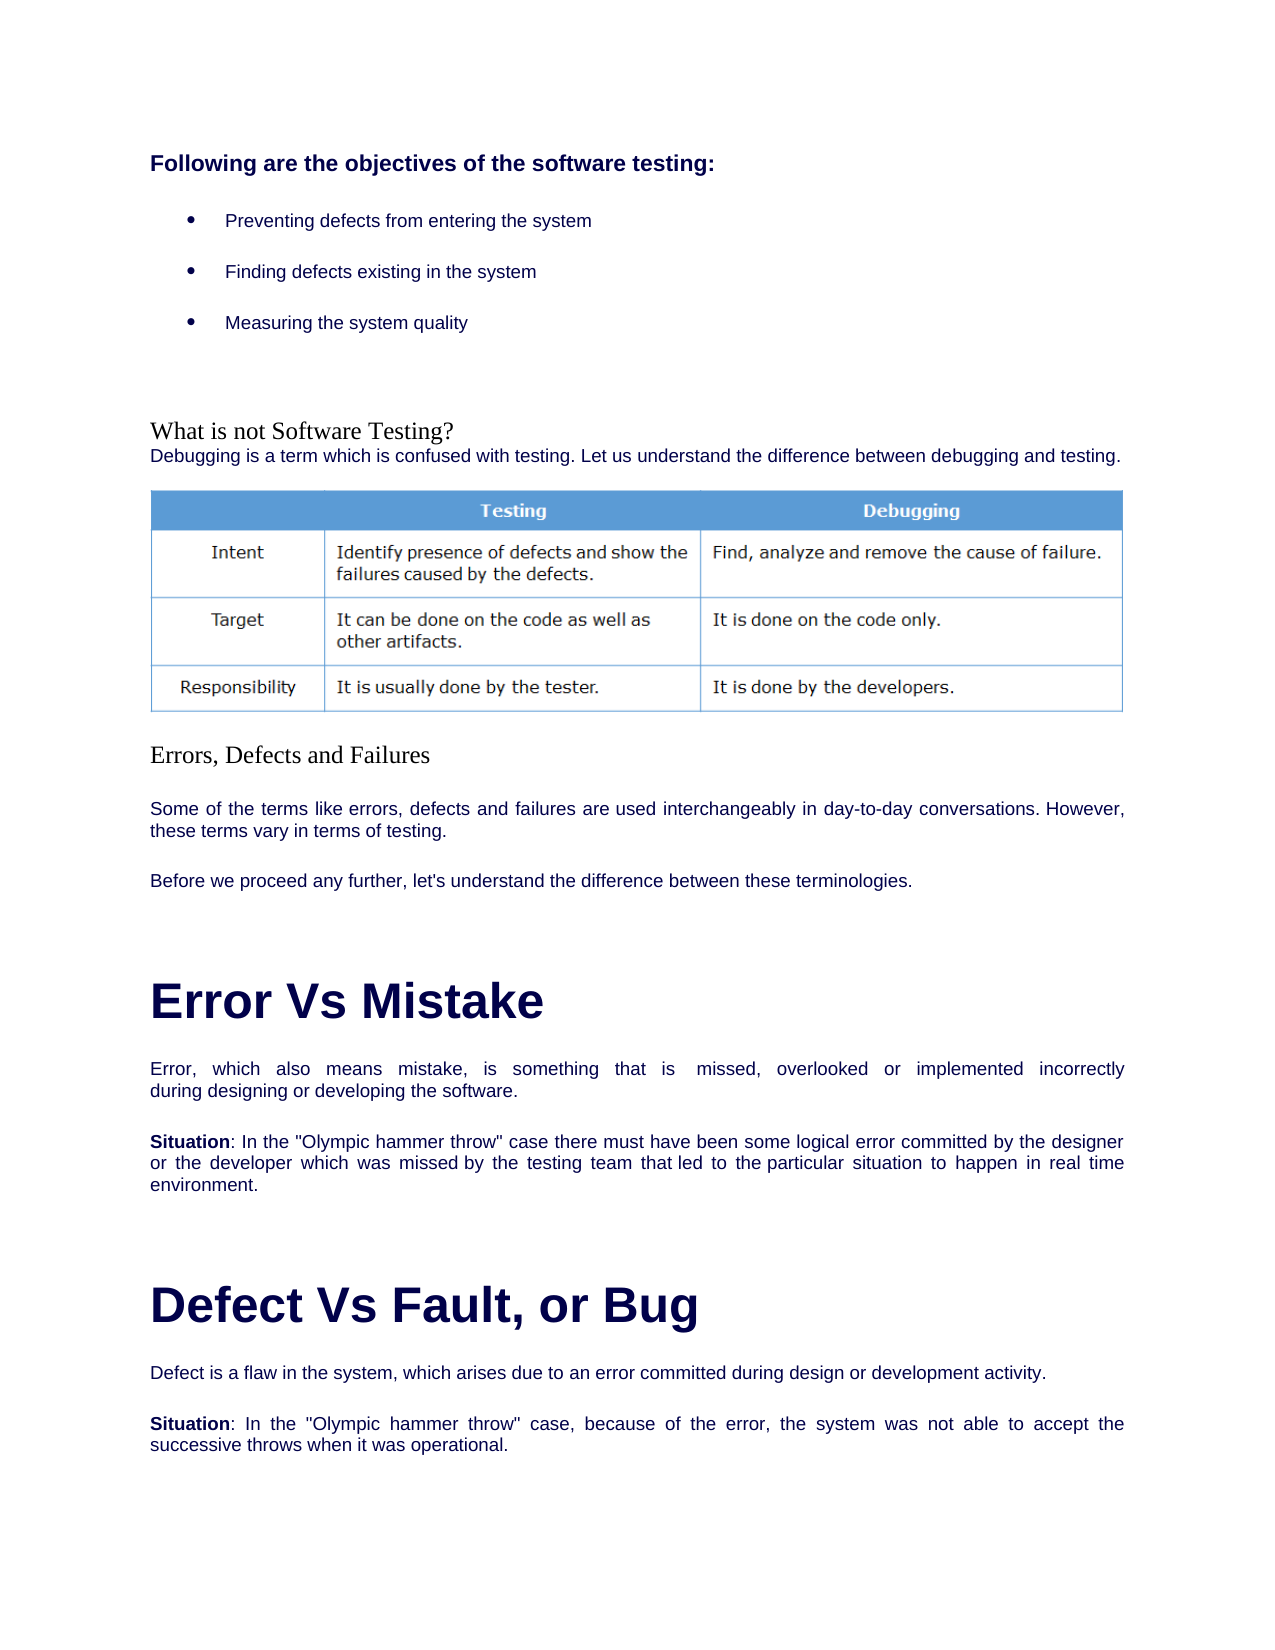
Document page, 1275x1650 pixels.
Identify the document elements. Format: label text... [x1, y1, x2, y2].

text Situation: In the "Olympic hammer throw" case, because of the error, the system was not able to accept the successive throws when it was operational. [150, 1412, 1125, 1456]
text Errors, Defects and Failures [150, 740, 1125, 769]
text Some of the terms like errors, defects and failures are used interchangeably in day-to-day conversations. However, these terms vary in terms of testing. [150, 798, 1125, 841]
subtitle Defect Vs Fault, or Bug [150, 1275, 1125, 1333]
text Error, which also means mistake, is something that is missed, overlooked or implemented incorrectly during designing or developing the software. [150, 1058, 1125, 1101]
text Situation: In the "Olympic hammer throw" case there must have been some logical error committed by the designer or the developer which was missed by the testing team that led to the particular situation to happen in real time environment. [150, 1131, 1125, 1195]
picture [150, 490, 1123, 715]
list Preventing defects from entering the system [187, 209, 1125, 231]
list Finding defects existing in the system [187, 261, 1125, 283]
list Measuring the system quality [187, 312, 1125, 334]
text Defect is a flaw in the system, which arises due to an error committed during design or development activity. [150, 1362, 1125, 1383]
subtitle Following are the objectives of the software testing: [150, 150, 1125, 176]
text Before we proceed any further, let's understand the difference between these terminologies. [150, 870, 1125, 892]
subtitle Error Vs Mistake [150, 972, 1125, 1029]
text What is not Software Testing? [150, 416, 1125, 445]
